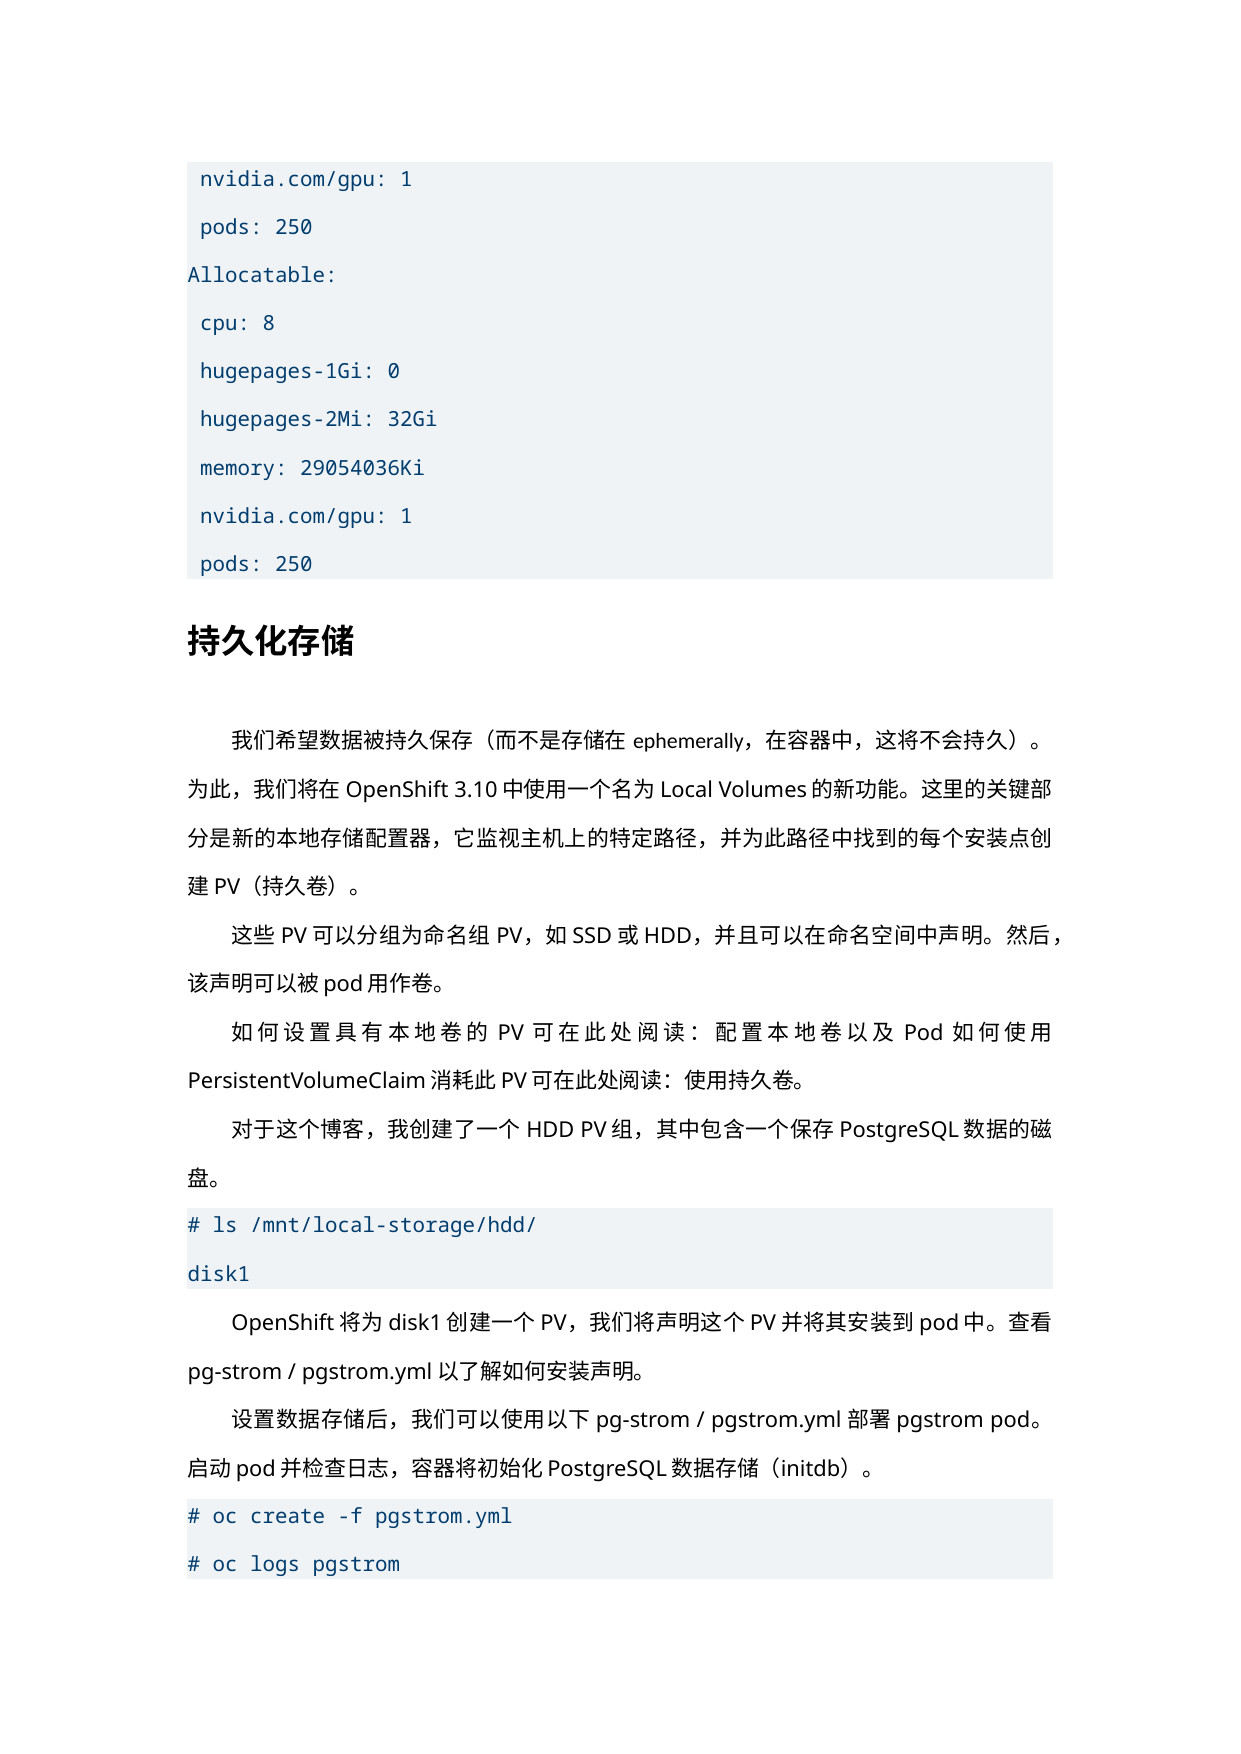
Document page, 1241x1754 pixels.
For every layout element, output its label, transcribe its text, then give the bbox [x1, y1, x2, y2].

text nvidia.com/gpu: 1 [187, 162, 1053, 194]
text 设置数据存储后，我们可以使用以下pg-strom / pgstrom.yml部署pgstrom pod。启动pod并检查日志，容器将初始化PostgreSQL数据存储（initdb）。 [187, 1402, 1053, 1483]
text hugepages-2Mi: 32Gi [187, 403, 1053, 435]
text memory: 29054036Ki [187, 451, 1053, 483]
text disk1 [187, 1257, 1053, 1289]
text 我们希望数据被持久保存（而不是存储在ephemerally，在容器中，这将不会持久）。为此，我们将在OpenShift 3.10中使用一个名为Local Volumes的新功能。这里的关键部分是新的本地存储配置器，它监视主机上的特定路径，并为此路径中找到的每个安装点创建PV（持久卷）。 [187, 723, 1053, 901]
text cpu: 8 [187, 306, 1053, 339]
text hugepages-1Gi: 0 [187, 354, 1053, 387]
text # ls /mnt/local-storage/hdd/ [187, 1208, 1053, 1241]
subtitle 持久化存储 [187, 607, 1053, 672]
text # oc logs pgstrom [187, 1547, 1053, 1579]
text 对于这个博客，我创建了一个HDD PV组，其中包含一个保存PostgreSQL数据的磁盘。 [187, 1111, 1053, 1193]
text 这些PV可以分组为命名组PV，如SSD或HDD，并且可以在命名空间中声明。然后，该声明可以被pod用作卷。 [187, 917, 1053, 998]
text nvidia.com/gpu: 1 [187, 499, 1053, 531]
text pods: 250 [187, 547, 1053, 579]
text pods: 250 [187, 210, 1053, 243]
text Allocatable: [187, 258, 1053, 291]
text # oc create -f pgstrom.yml [187, 1499, 1053, 1531]
text OpenShift将为disk1创建一个PV，我们将声明这个PV并将其安装到pod中。查看pg-strom / pgstrom.yml以了解如何安装声明。 [187, 1305, 1053, 1386]
text 如何设置具有本地卷的PV可在此处阅读：配置本地卷以及Pod如何使用PersistentVolumeClaim消耗此PV可在此处阅读：使用持久卷。 [187, 1014, 1053, 1096]
